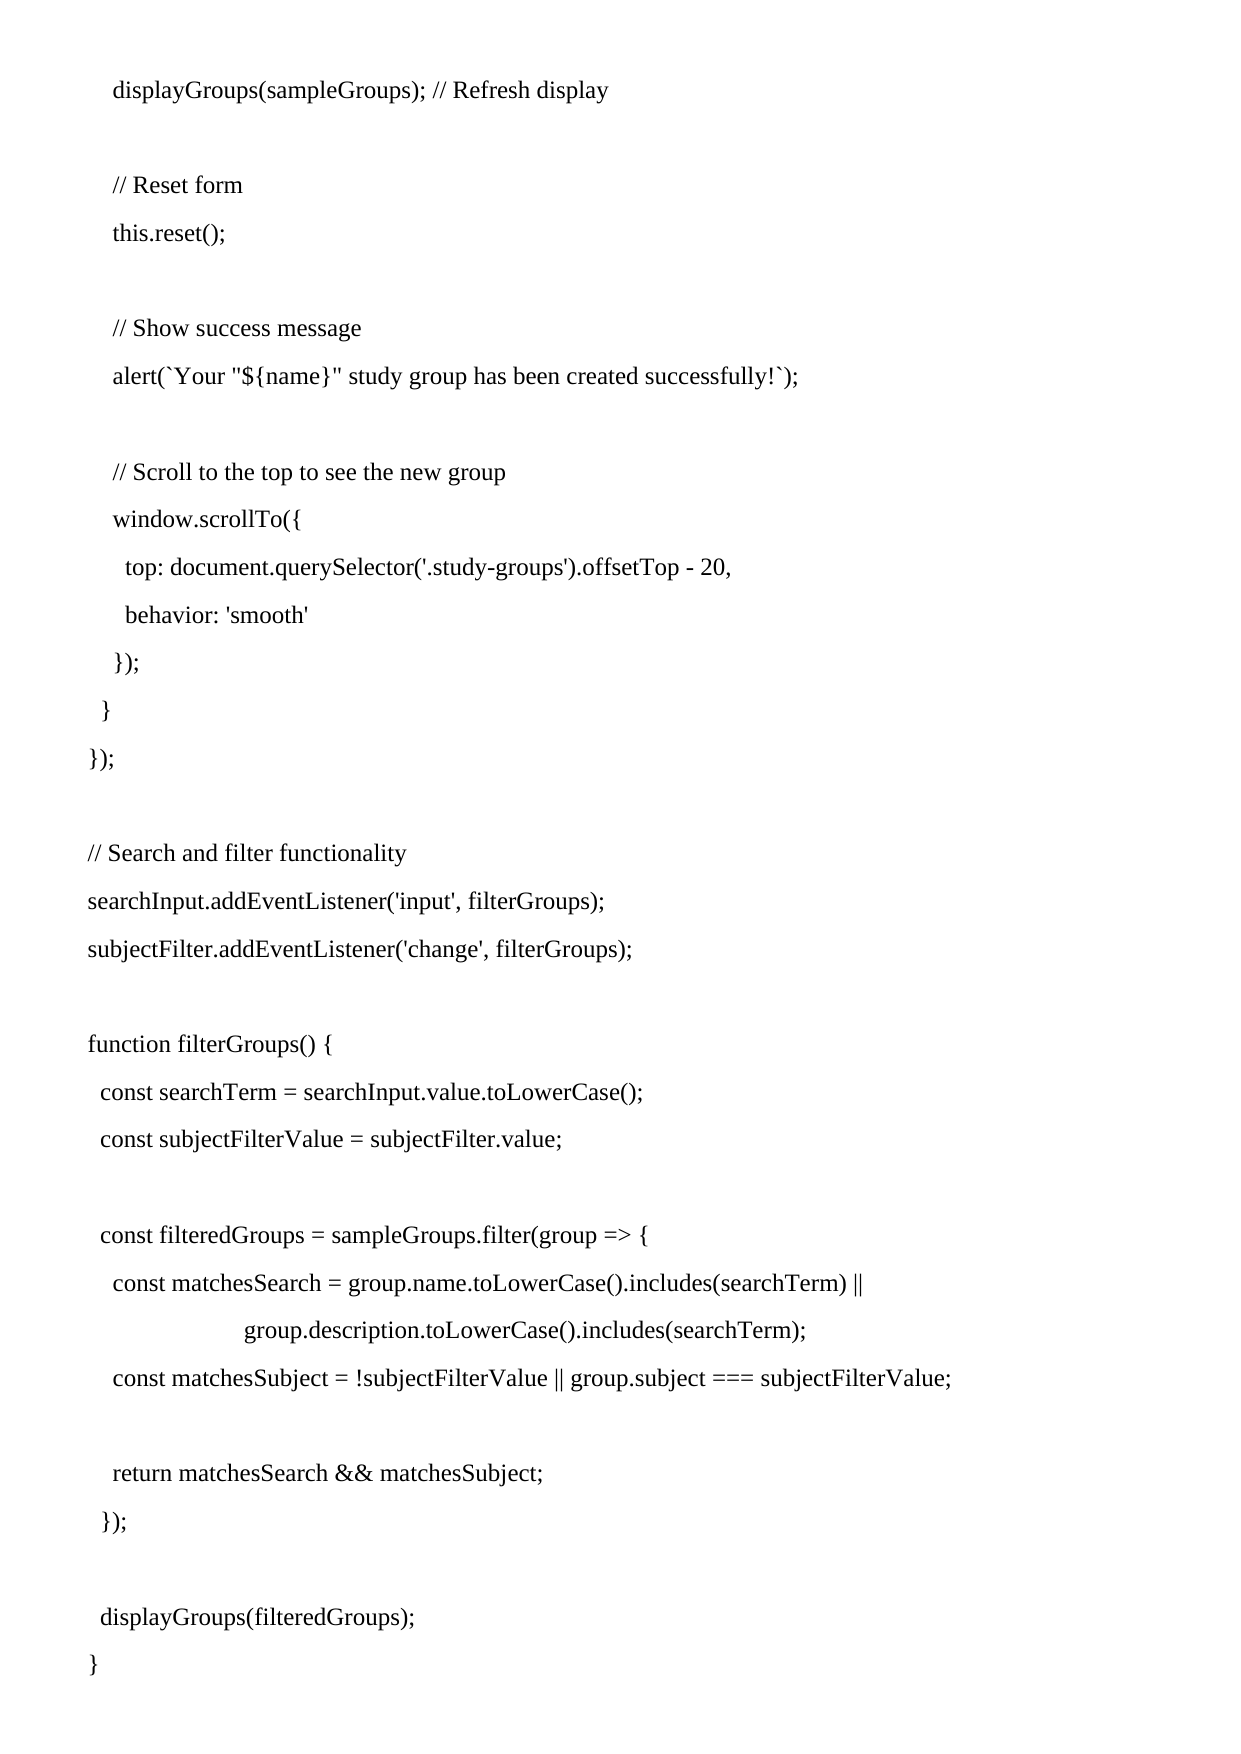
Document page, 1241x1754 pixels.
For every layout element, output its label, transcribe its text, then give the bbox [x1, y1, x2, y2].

text const subjectFilterValue = subjectFilter.value; [75, 1124, 1165, 1153]
text function filterGroups() { [75, 1029, 1165, 1058]
text // Scroll to the top to see the new group [75, 457, 1165, 485]
text searchInput.addEventListener('input', filterGroups); [75, 886, 1165, 915]
text this.reset(); [75, 218, 1165, 247]
text const filteredGroups = sampleGroups.filter(group => { [75, 1220, 1165, 1249]
text // Show success message [75, 313, 1165, 342]
text displayGroups(sampleGroups); // Refresh display [75, 75, 1165, 104]
text const matchesSearch = group.name.toLowerCase().includes(searchTerm) || [75, 1268, 1165, 1296]
text } [75, 1649, 1165, 1678]
text // Search and filter functionality [75, 838, 1165, 867]
text window.scrollTo({ [75, 504, 1165, 533]
text return matchesSearch && matchesSubject; [75, 1458, 1165, 1487]
text const searchTerm = searchInput.value.toLowerCase(); [75, 1077, 1165, 1106]
text }); [75, 1506, 1165, 1535]
text }); [75, 743, 1165, 772]
text displayGroups(filteredGroups); [75, 1602, 1165, 1630]
text // Reset form [75, 170, 1165, 199]
text behavior: 'smooth' [75, 600, 1165, 628]
text const matchesSubject = !subjectFilterValue || group.subject === subjectFilterValue; [75, 1363, 1165, 1392]
text group.description.toLowerCase().includes(searchTerm); [75, 1315, 1165, 1344]
text }); [75, 647, 1165, 676]
text alert(`Your "${name}" study group has been created successfully!`); [75, 361, 1165, 390]
text } [75, 695, 1165, 724]
text top: document.querySelector('.study-groups').offsetTop - 20, [75, 552, 1165, 581]
text subjectFilter.addEventListener('change', filterGroups); [75, 934, 1165, 962]
